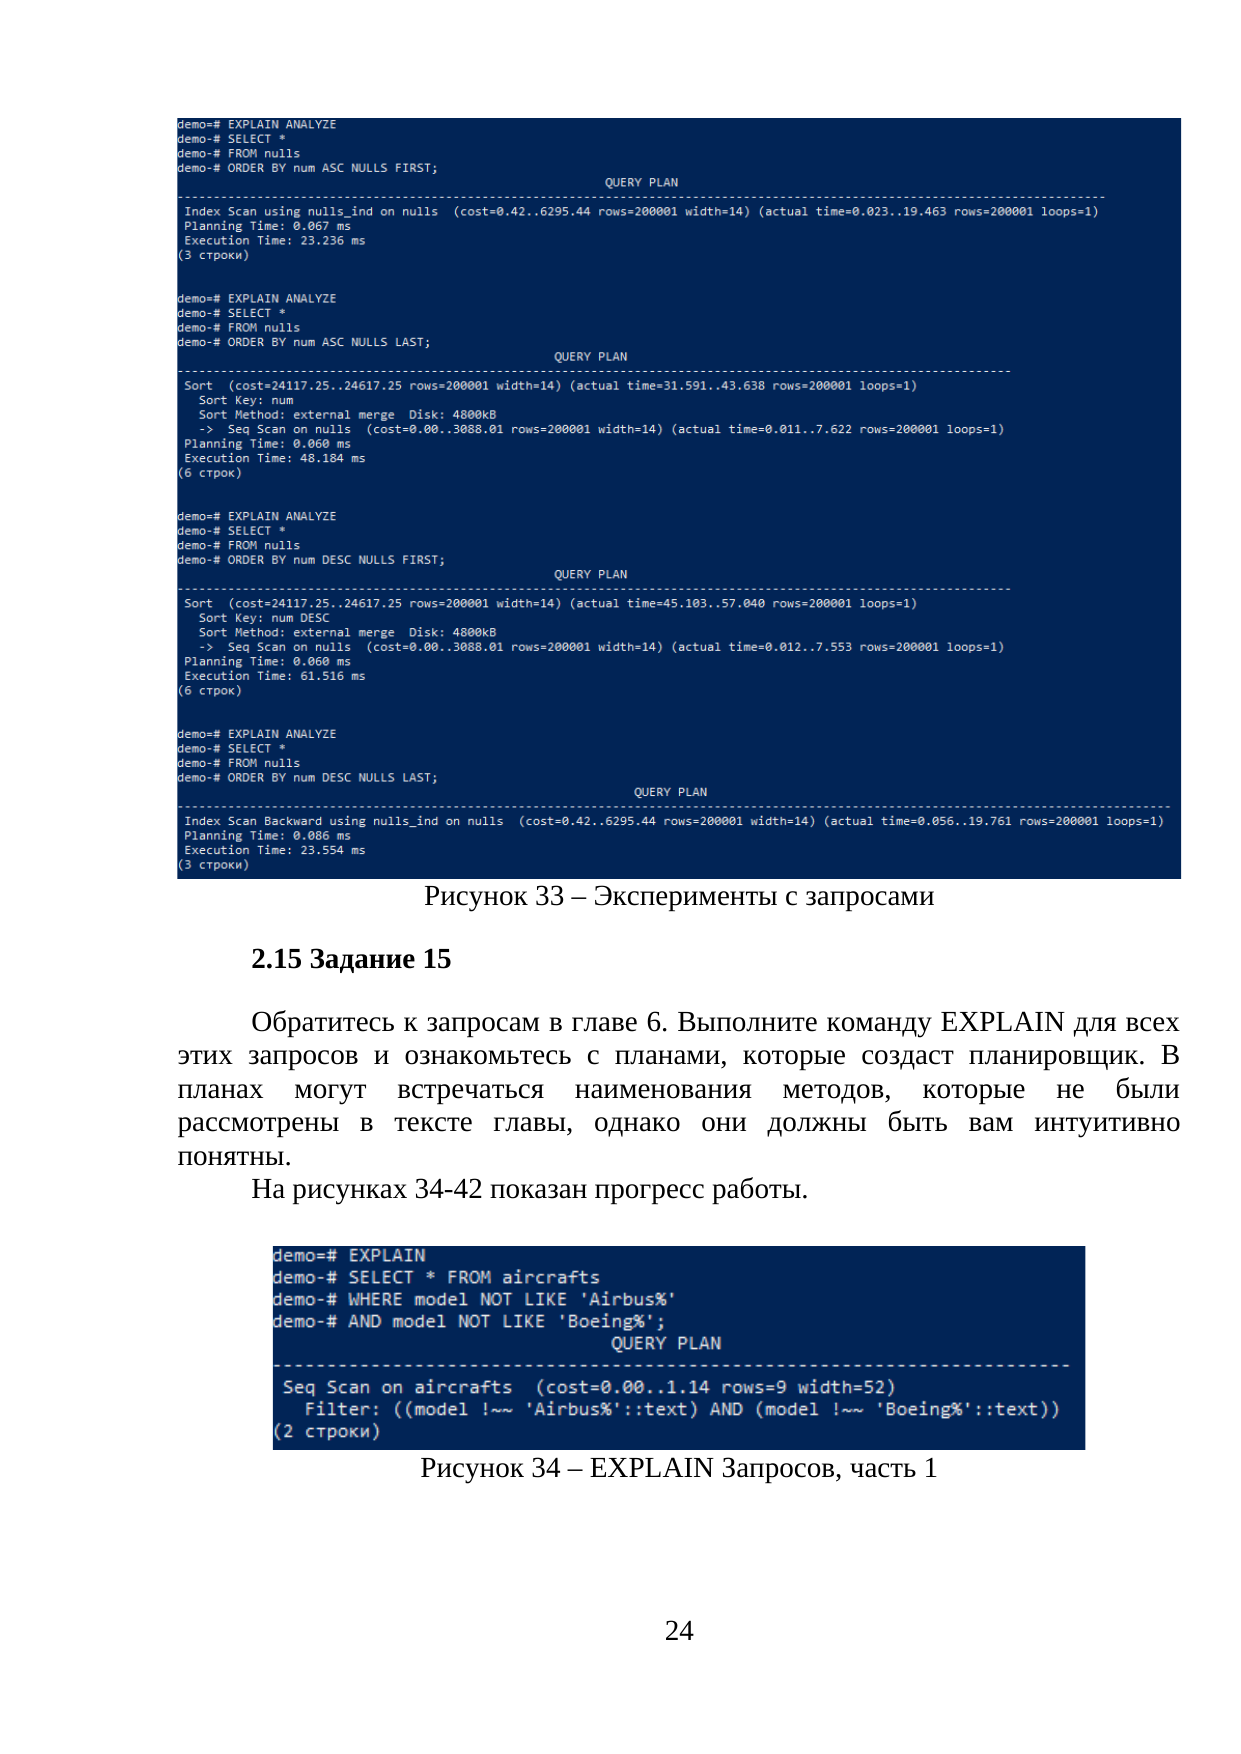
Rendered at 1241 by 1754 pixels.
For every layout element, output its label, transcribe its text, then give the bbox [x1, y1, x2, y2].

text Рисунок 33 – Эксперименты с запросами [177, 879, 1181, 912]
text На рисунках 34-42 показан прогресс работы. [177, 1172, 1181, 1205]
text Рисунок 34 – EXPLAIN Запросов, часть 1 [177, 1450, 1181, 1483]
picture [272, 1246, 1086, 1450]
subtitle Задание 15 [177, 941, 1181, 975]
picture [177, 118, 1182, 879]
text Обратитесь к запросам в главе 6. Выполните команду EXPLAIN для всех этих запросов и ознакомьтесь с планами, которые создаст планировщик. В планах могут встречаться наименования методов, которые не были рассмотрены в тексте главы, однако они должны быть вам интуитивно понятны. [177, 1004, 1181, 1172]
